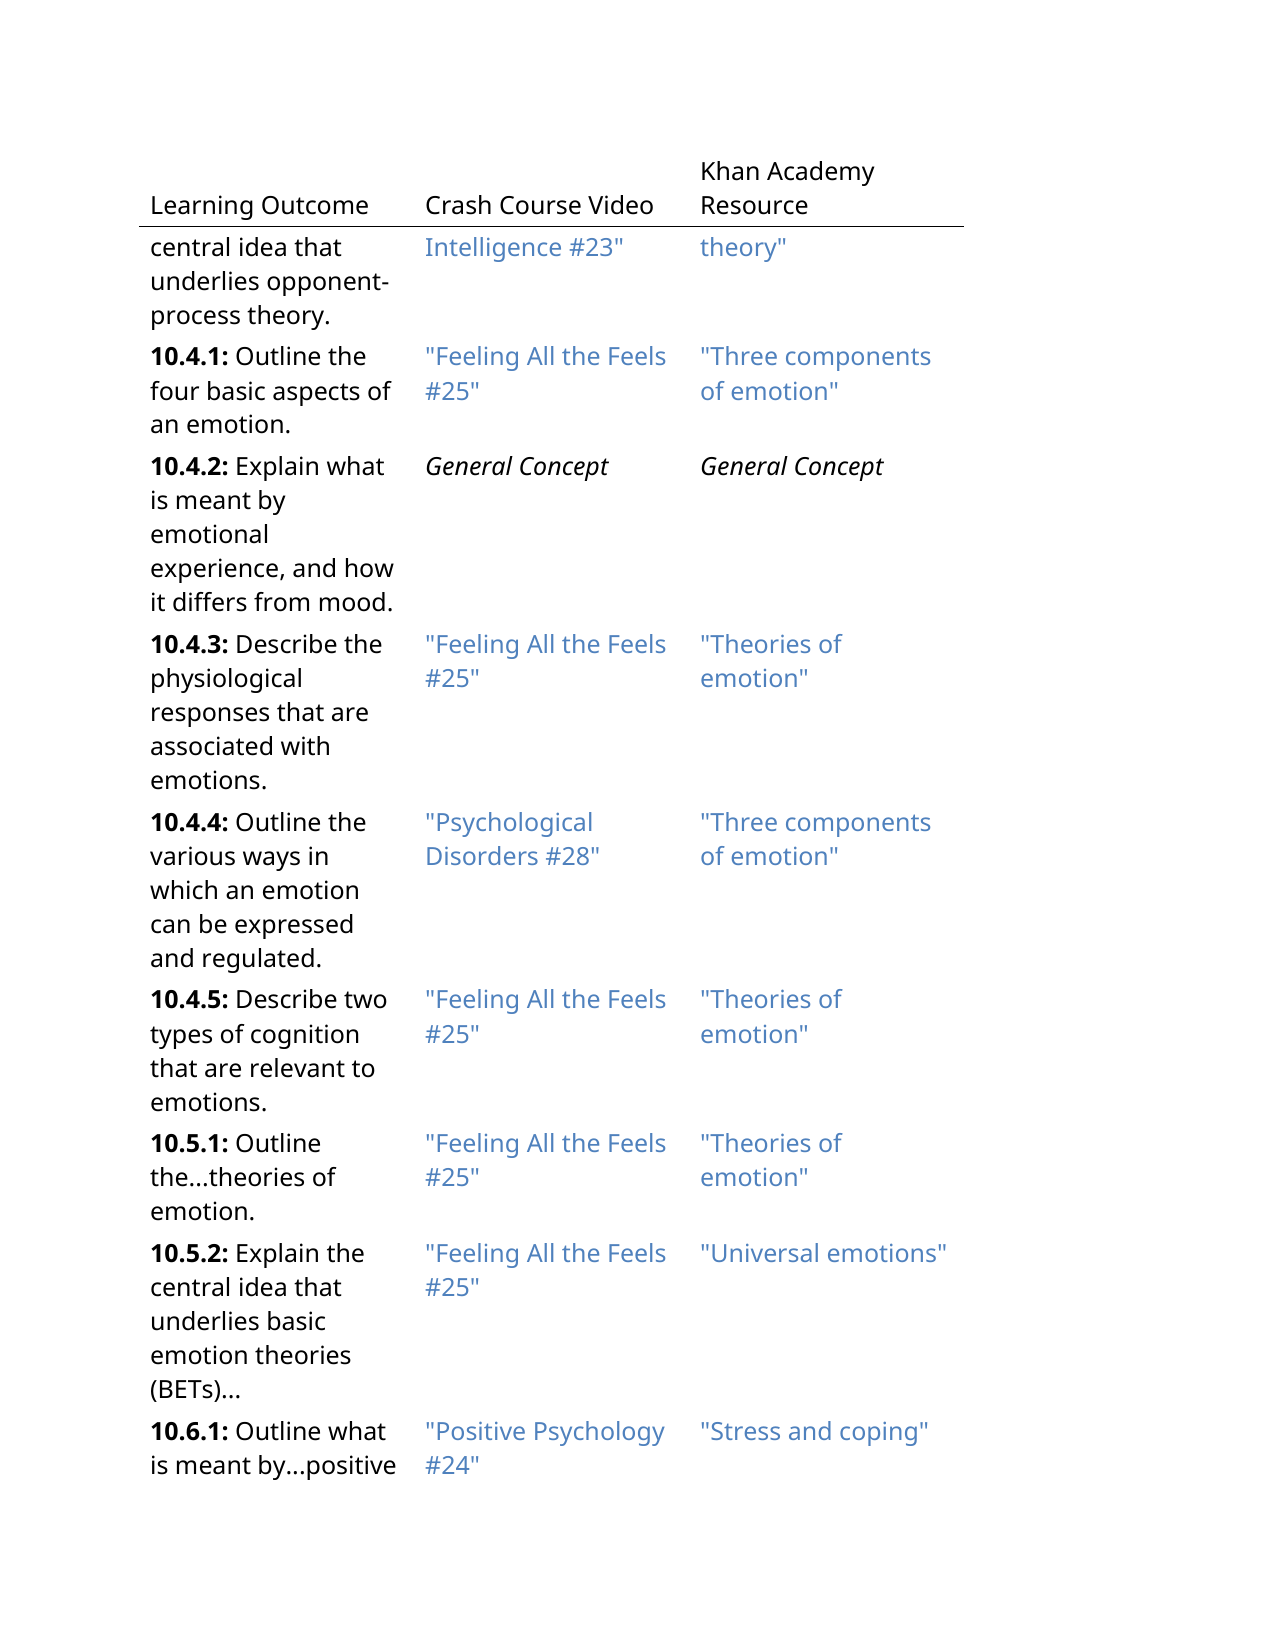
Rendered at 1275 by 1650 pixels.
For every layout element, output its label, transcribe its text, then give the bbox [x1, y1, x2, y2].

table_cell 10.4.1: Outline the four basic aspects of an emotion. [139, 335, 414, 445]
table_cell 10.4.3: Describe the physiological responses that are associated with emotions. [139, 623, 414, 801]
table_cell "Universal emotions" [689, 1232, 964, 1410]
table_cell "Feeling All the Feels #25" [414, 979, 689, 1122]
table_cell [139, 1410, 414, 1485]
table_cell "Positive Psychology #24" [414, 1410, 689, 1485]
table_cell "Theories of emotion" [689, 623, 964, 801]
table_cell "Opponent-process theory" [689, 227, 964, 335]
table_cell 10.4.5: Describe two types of cognition that are relevant to emotions. [139, 979, 414, 1122]
table_cell "Controversy of Intelligence #23" [414, 227, 689, 335]
table_cell 10.5.1: Outline the...theories of emotion. [139, 1122, 414, 1232]
table_cell General Concept [689, 445, 964, 623]
table_cell 10.5.2: Explain the central idea that underlies basic emotion theories (BETs)... [139, 1232, 414, 1410]
table_cell "Psychological Disorders #28" [414, 801, 689, 978]
table_header Learning Outcome [139, 150, 414, 226]
table_cell "Three components of emotion" [689, 801, 964, 978]
table_cell "Theories of emotion" [689, 979, 964, 1122]
table_cell General Concept [414, 445, 689, 623]
table_cell "Feeling All the Feels #25" [414, 1232, 689, 1410]
table_cell "Three components of emotion" [689, 335, 964, 445]
table_header Khan Academy Resource [689, 150, 964, 226]
table_cell "Feeling All the Feels #25" [414, 335, 689, 445]
table_header Crash Course Video [414, 150, 689, 226]
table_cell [139, 227, 414, 335]
table_cell "Feeling All the Feels #25" [414, 623, 689, 801]
table_cell 10.4.2: Explain what is meant by emotional experience, and how it differs from mood. [139, 445, 414, 623]
table_cell 10.4.4: Outline the various ways in which an emotion can be expressed and regulated. [139, 801, 414, 978]
table_cell "Stress and coping" [689, 1410, 964, 1485]
table_cell "Feeling All the Feels #25" [414, 1122, 689, 1232]
table_cell "Theories of emotion" [689, 1122, 964, 1232]
